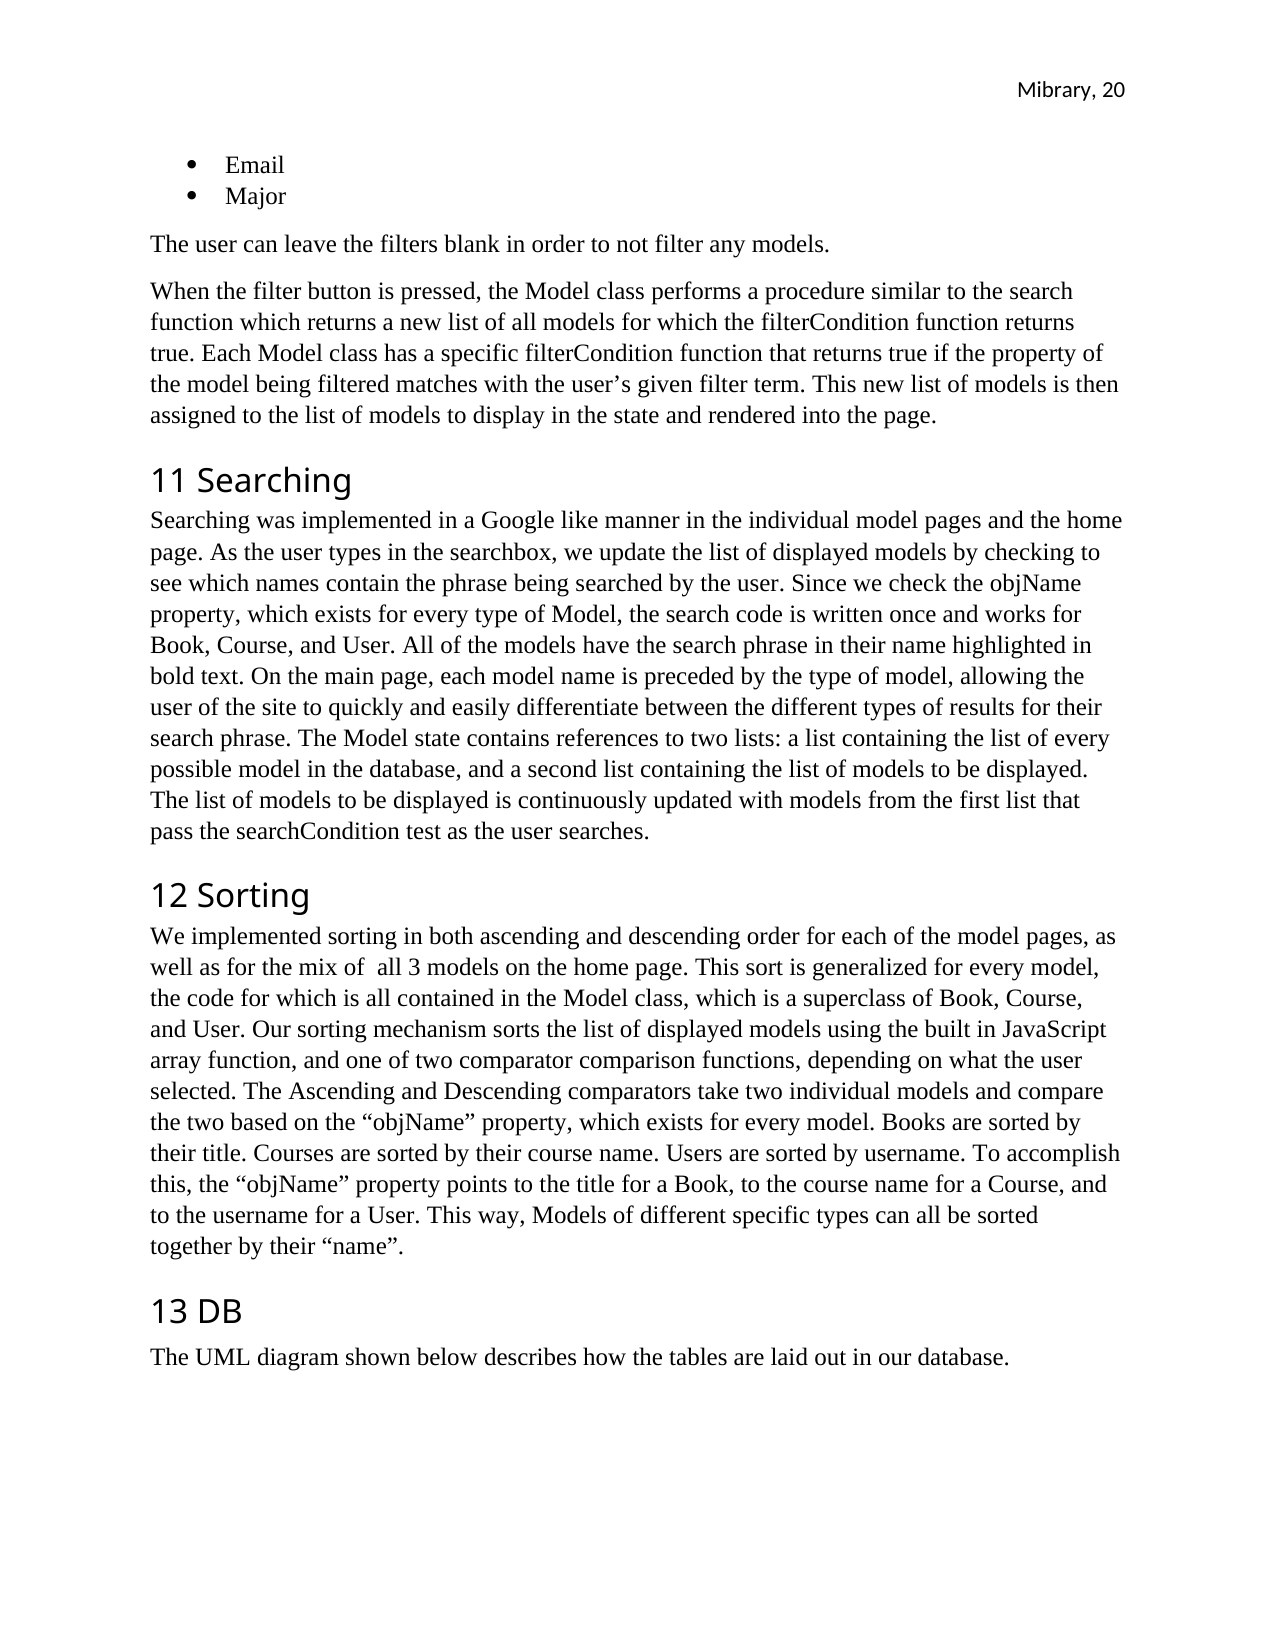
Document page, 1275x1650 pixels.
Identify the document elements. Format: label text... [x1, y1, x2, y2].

subtitle 12 Sorting [150, 872, 1125, 917]
text Searching was implemented in a Google like manner in the individual model pages and the home page. As the user types in the searchbox, we update the list of displayed models by checking to see which names contain the phrase being searched by the user. Since we check the objName property, which exists for every type of Model, the search code is written once and works for Book, Course, and User. All of the models have the search phrase in their name highlighted in bold text. On the main page, each model name is preceded by the type of model, allowing the user of the site to quickly and easily differentiate between the different types of results for their search phrase. The Model state contains references to two lists: a list containing the list of every possible model in the database, and a second list containing the list of models to be displayed. The list of models to be displayed is continuously updated with models from the first list that pass the searchCondition test as the user searches. [150, 506, 1125, 845]
text When the filter button is pressed, the Model class performs a procedure similar to the search function which returns a new list of all models for which the filterCondition function returns true. Each Model class has a specific filterCondition function that returns true if the property of the model being filtered matches with the user’s given filter term. This new list of models is then assigned to the list of models to display in the state and rendered into the page. [150, 276, 1125, 429]
list Major [187, 181, 1125, 210]
text We implemented sorting in both ascending and descending order for each of the model pages, as well as for the mix of all 3 models on the home page. This sort is generalized for every model, the code for which is all contained in the Model class, which is a superclass of Book, Course, and User. Our sorting mechanism sorts the list of displayed models using the built in JavaScript array function, and one of two comparator comparison functions, depending on what the user selected. The Ascending and Descending comparators take two individual models and compare the two based on the “objName” property, which exists for every model. Books are sorted by their title. Courses are sorted by their course name. Users are sorted by username. To accomplish this, the “objName” property points to the title for a Book, to the course name for a Course, and to the username for a User. This way, Models of different specific types can all be sorted together by their “name”. [150, 921, 1125, 1260]
text The user can leave the filters blank in order to not filter any models. [150, 229, 1125, 257]
text The UML diagram shown below describes how the tables are laid out in our database. [150, 1336, 1125, 1371]
list Email [187, 150, 1125, 179]
subtitle 13 DB [150, 1287, 1125, 1333]
subtitle 11 Searching [150, 457, 1125, 502]
